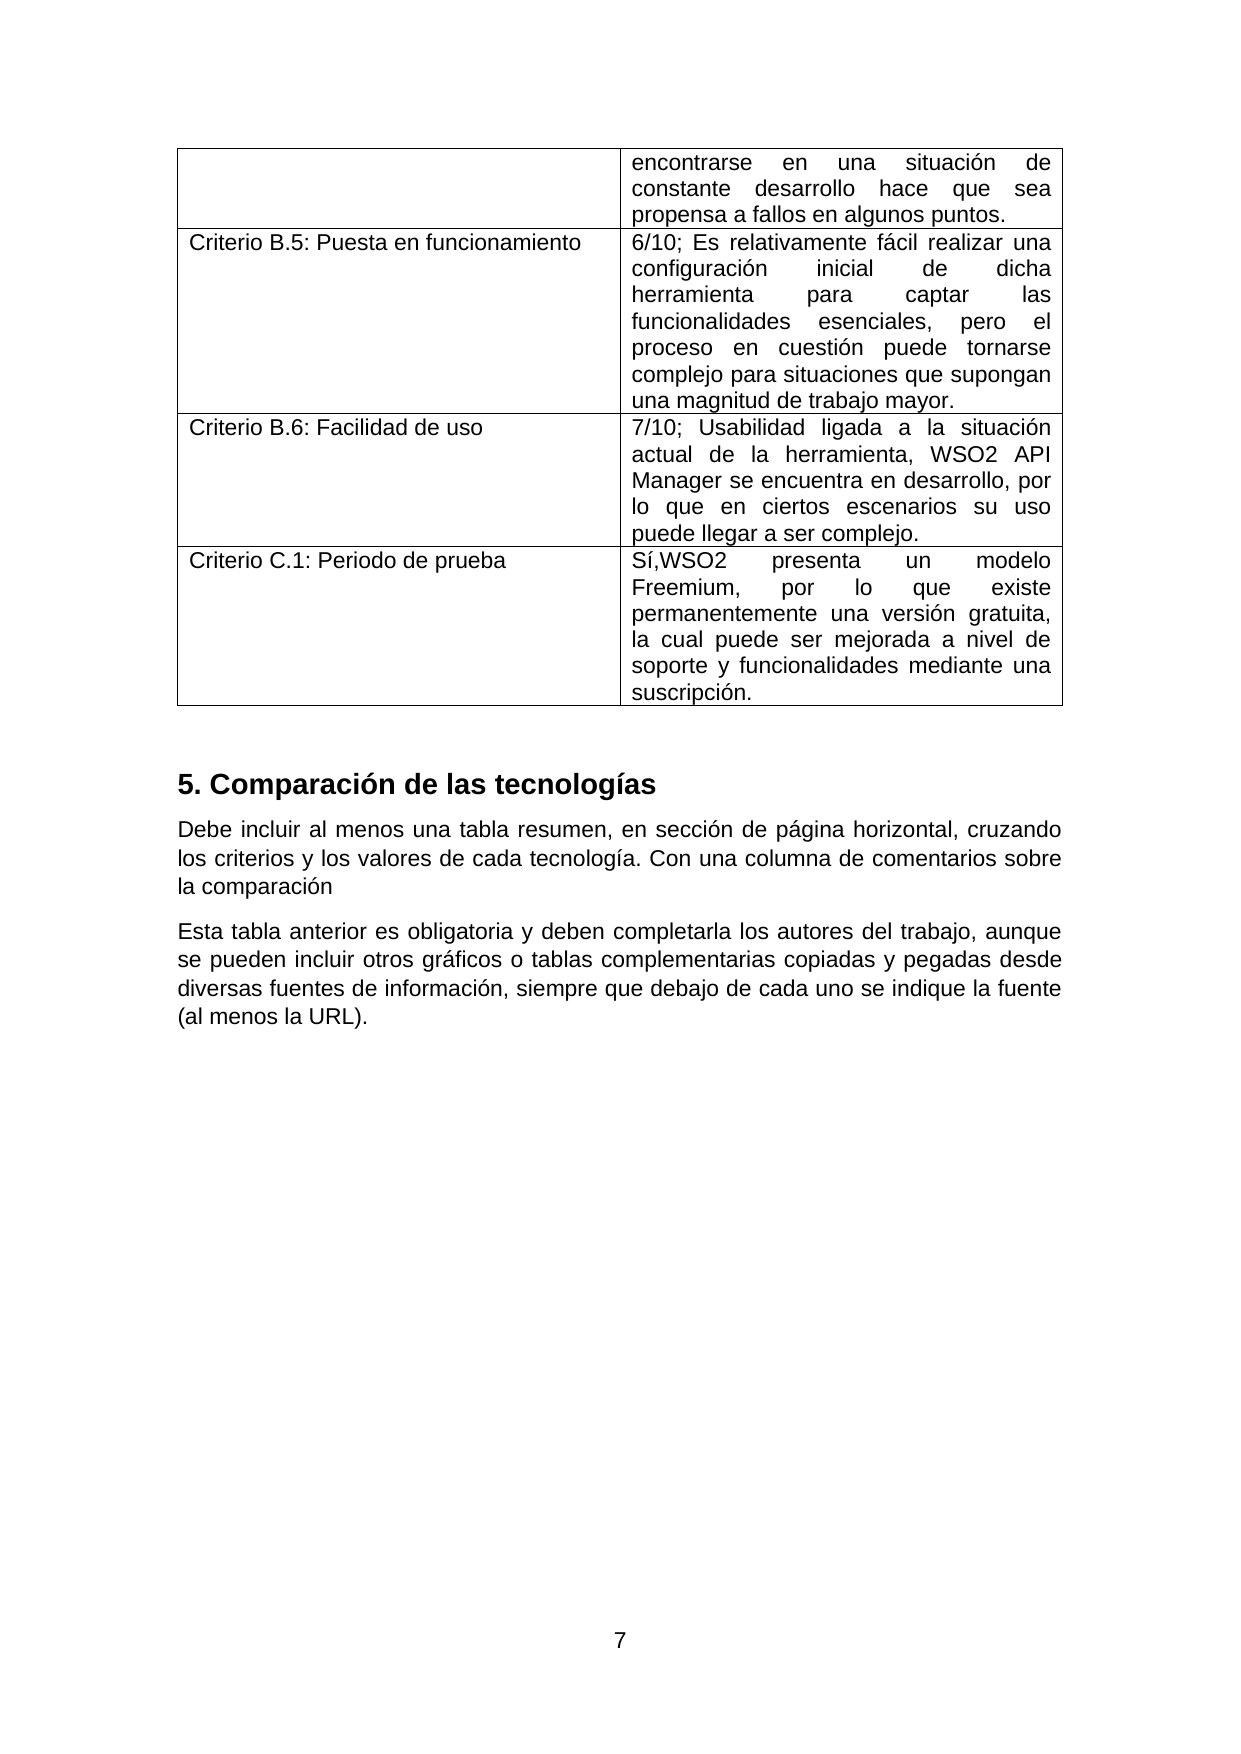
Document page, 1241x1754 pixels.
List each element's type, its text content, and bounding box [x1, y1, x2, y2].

table_cell Criterio B.5: Puesta en funcionamiento [178, 229, 620, 413]
table_cell Sí,WSO2 presenta un modelo Freemium, por lo que existe permanentemente una versión gratuita, la cual puede ser mejorada a nivel de soporte y funcionalidades mediante una suscripción. [621, 547, 1062, 705]
table_cell Criterio B.6: Facilidad de uso [178, 414, 620, 546]
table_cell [178, 149, 620, 228]
text Debe incluir al menos una tabla resumen, en sección de página horizontal, cruzando los criterios y los valores de cada tecnología. Con una columna de comentarios sobre la comparación [177, 816, 1063, 899]
text Esta tabla anterior es obligatoria y deben completarla los autores del trabajo, aunque se pueden incluir otros gráficos o tablas complementarias copiadas y pegadas desde diversas fuentes de información, siempre que debajo de cada uno se indique la fuente (al menos la URL). [177, 918, 1063, 1030]
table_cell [621, 149, 1062, 228]
table_cell 7/10; Usabilidad ligada a la situación actual de la herramienta, WSO2 API Manager se encuentra en desarrollo, por lo que en ciertos escenarios su uso puede llegar a ser complejo. [621, 414, 1062, 546]
table_cell 6/10; Es relativamente fácil realizar una configuración inicial de dicha herramienta para captar las funcionalidades esenciales, pero el proceso en cuestión puede tornarse complejo para situaciones que supongan una magnitud de trabajo mayor. [621, 229, 1062, 413]
subtitle 5. Comparación de las tecnologías [177, 767, 1063, 801]
table_cell Criterio C.1: Periodo de prueba [178, 547, 620, 705]
